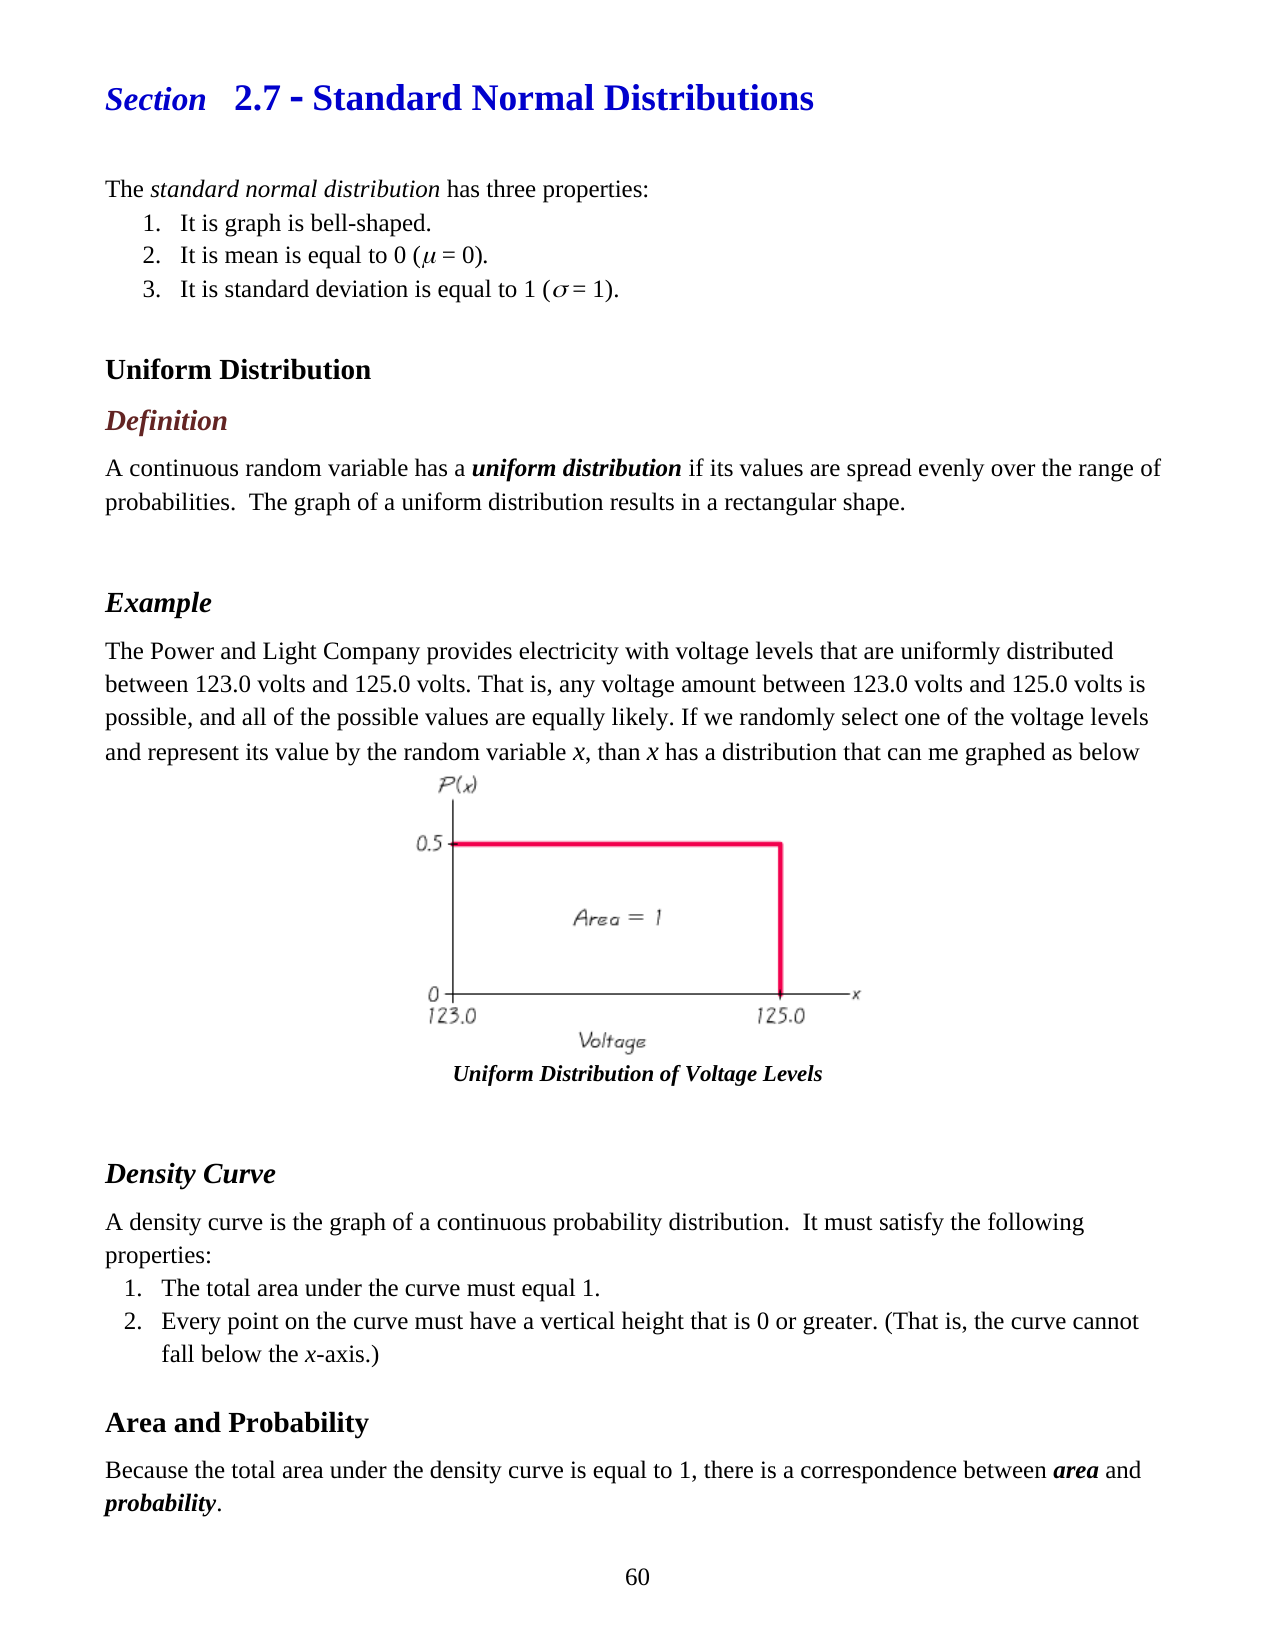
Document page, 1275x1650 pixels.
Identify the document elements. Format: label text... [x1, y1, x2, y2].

text Area and Probability [105, 1405, 1170, 1438]
list It is mean is equal to 0 ( = 0). [142, 241, 1170, 269]
list It is graph is bell-shaped. [142, 208, 1170, 236]
text Example [105, 586, 1170, 619]
text Density Curve [105, 1157, 1170, 1190]
text The Power and Light Company provides electricity with voltage levels that are uniformly distributed between 123.0 volts and 125.0 volts. That is, any voltage amount between 123.0 volts and 125.0 volts is possible, and all of the possible values are equally likely. If we randomly select one of the voltage levels and represent its value by the random variable x, than x has a distribution that can me graphed as below [105, 636, 1170, 766]
text Uniform Distribution [105, 352, 1170, 386]
text A density curve is the graph of a continuous probability distribution. It must satisfy the following properties: [105, 1207, 1170, 1269]
text The standard normal distribution has three properties: [105, 174, 1170, 203]
text A continuous random variable has a uniform distribution if its values are spread evenly over the range of probabilities. The graph of a uniform distribution results in a rectangular shape. [105, 453, 1170, 515]
text Because the total area under the density curve is equal to 1, there is a correspondence between area and probability. [105, 1455, 1170, 1517]
picture [408, 771, 867, 1056]
list Every point on the curve must have a vertical height that is 0 or greater. (That is, the curve cannot fall below the x-axis.) [124, 1306, 1170, 1368]
text Uniform Distribution of Voltage Levels [105, 1060, 1170, 1087]
text Definition [105, 403, 1170, 437]
text Section 2.7 Standard Normal Distributions [105, 75, 1170, 118]
list The total area under the curve must equal 1. [124, 1273, 1170, 1302]
list It is standard deviation is equal to 1 ( = 1). [142, 274, 1170, 302]
